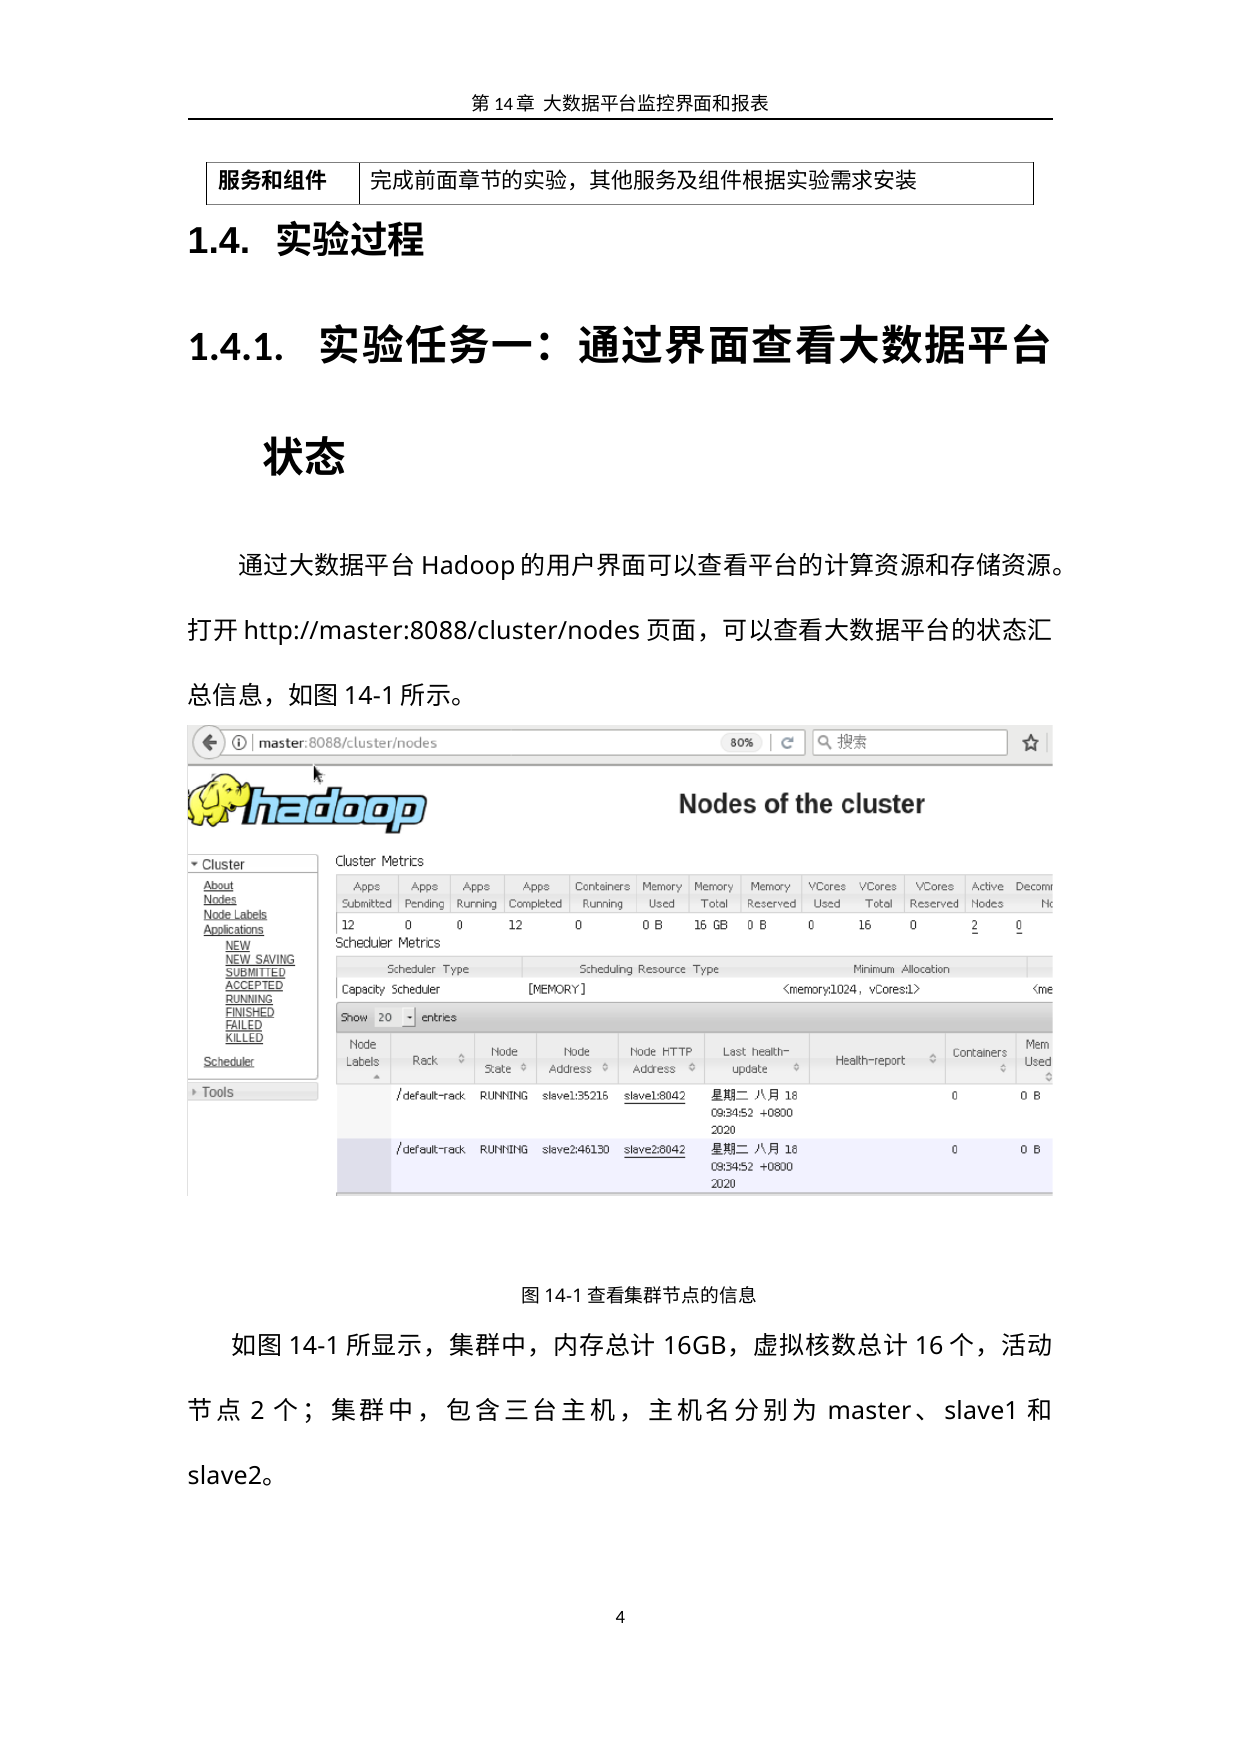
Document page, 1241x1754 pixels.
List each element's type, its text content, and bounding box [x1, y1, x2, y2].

subtitle 实验任务一：通过界面查看大数据平台状态 [187, 309, 1053, 487]
table_cell 服务和组件 [207, 163, 359, 204]
subtitle 实验过程 [187, 205, 1053, 270]
table_cell 完成前面章节的实验，其他服务及组件根据实验需求安装 [360, 163, 1033, 204]
text 图14-1查看集群节点的信息 [187, 1278, 1053, 1311]
text 如图14-1所显示，集群中，内存总计16GB，虚拟核数总计16个，活动节点2个；集群中，包含三台主机，主机名分别为master、slave1和slave2。 [187, 1311, 1053, 1506]
picture [187, 725, 1053, 1196]
text 通过大数据平台Hadoop的用户界面可以查看平台的计算资源和存储资源。打开http://master:8088/cluster/nodes页面，可以查看大数据平台的状态汇总信息，如图14-1所示。 [187, 531, 1053, 725]
